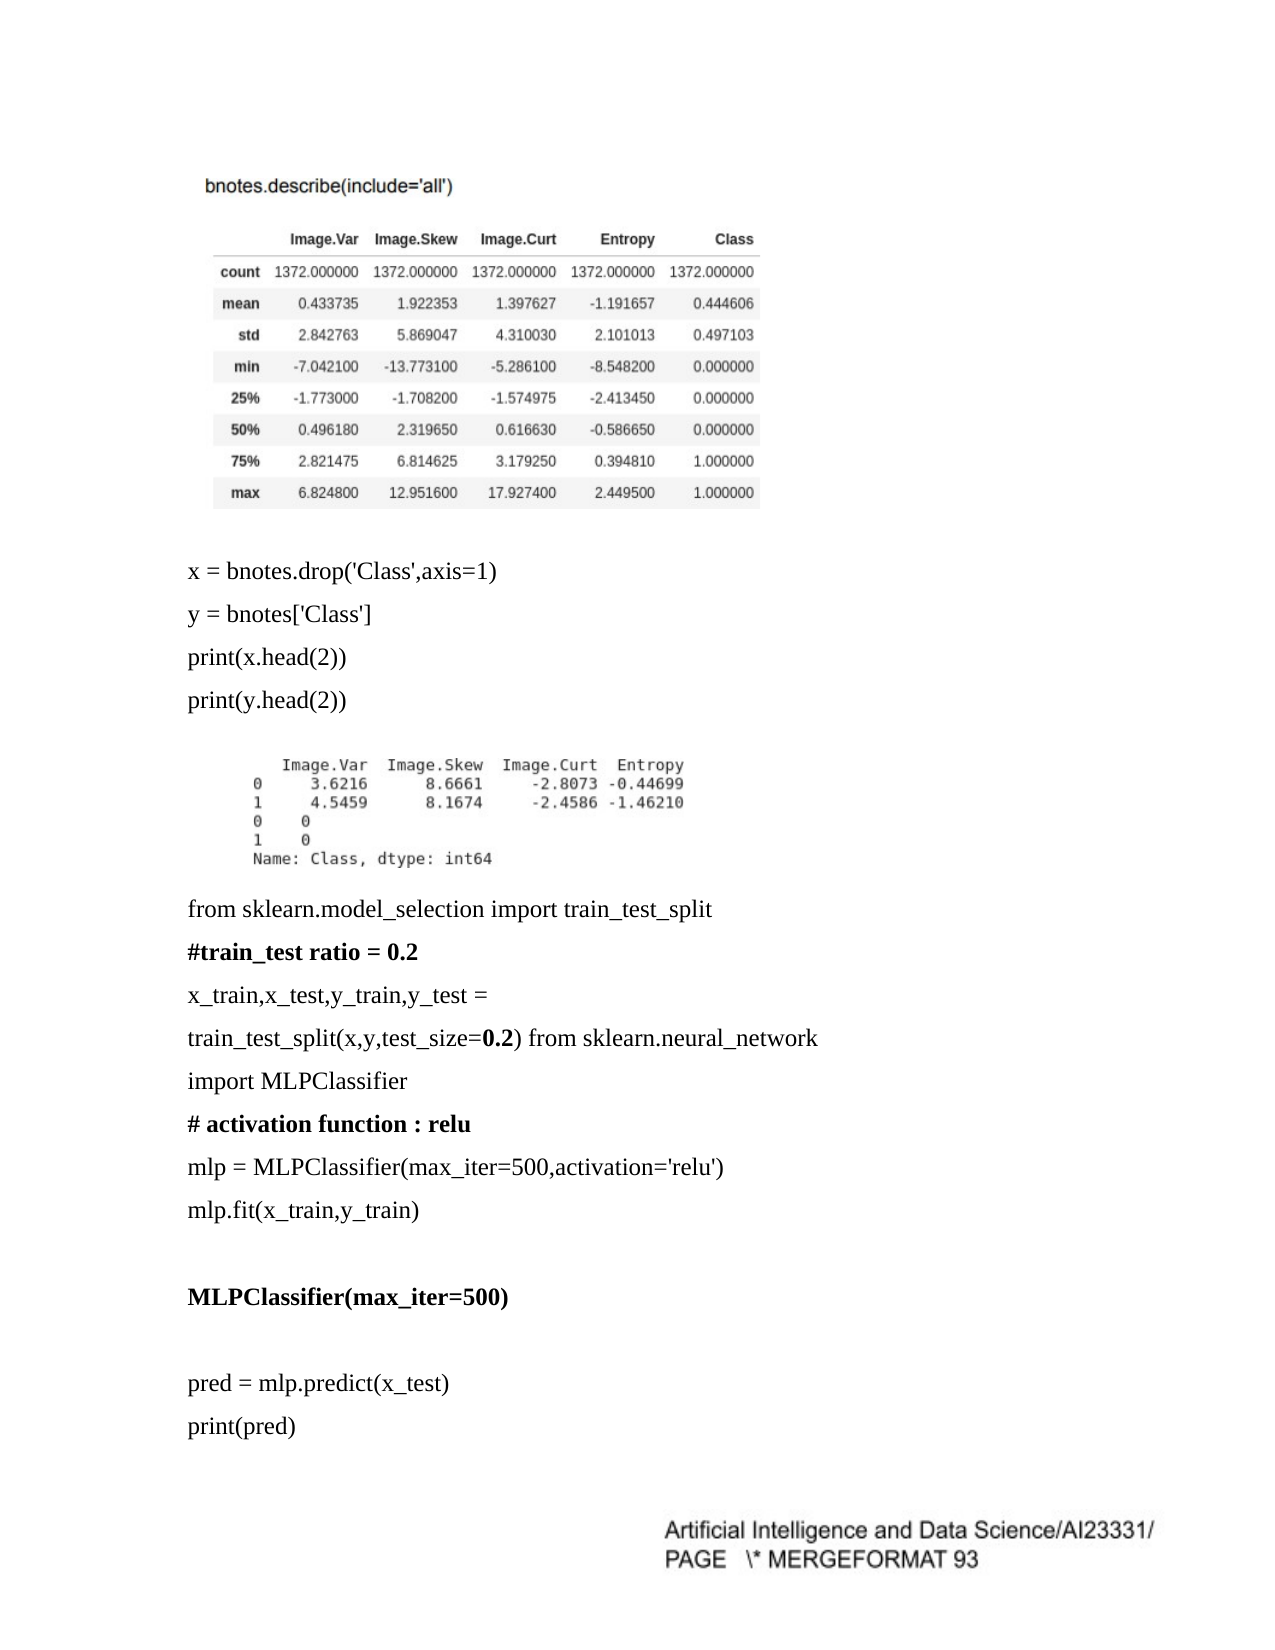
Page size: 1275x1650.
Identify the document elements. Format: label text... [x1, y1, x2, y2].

text pred = mlp.predict(x_test) print(pred) [187, 1368, 452, 1440]
text from sklearn.model_selection import train_test_split [187, 894, 1189, 922]
picture [253, 758, 684, 868]
subtitle #train_test ratio = 0.2 [187, 937, 1189, 966]
text x = bnotes.drop('Class',axis=1) y = bnotes['Class'] print(x.head(2)) [187, 556, 499, 671]
text x_train,x_test,y_train,y_test = train_test_split(x,y,test_size=0.2) from sklearn.neural_network import MLPClassifier [187, 980, 827, 1095]
subtitle MLPClassifier(max_iter=500) [187, 1282, 1189, 1311]
text print(y.head(2)) [187, 686, 1189, 714]
picture [651, 1509, 1205, 1585]
text mlp = MLPClassifier(max_iter=500,activation='relu') mlp.fit(x_train,y_train) [187, 1152, 726, 1224]
picture [205, 178, 761, 509]
subtitle # activation function : relu [187, 1109, 1189, 1138]
